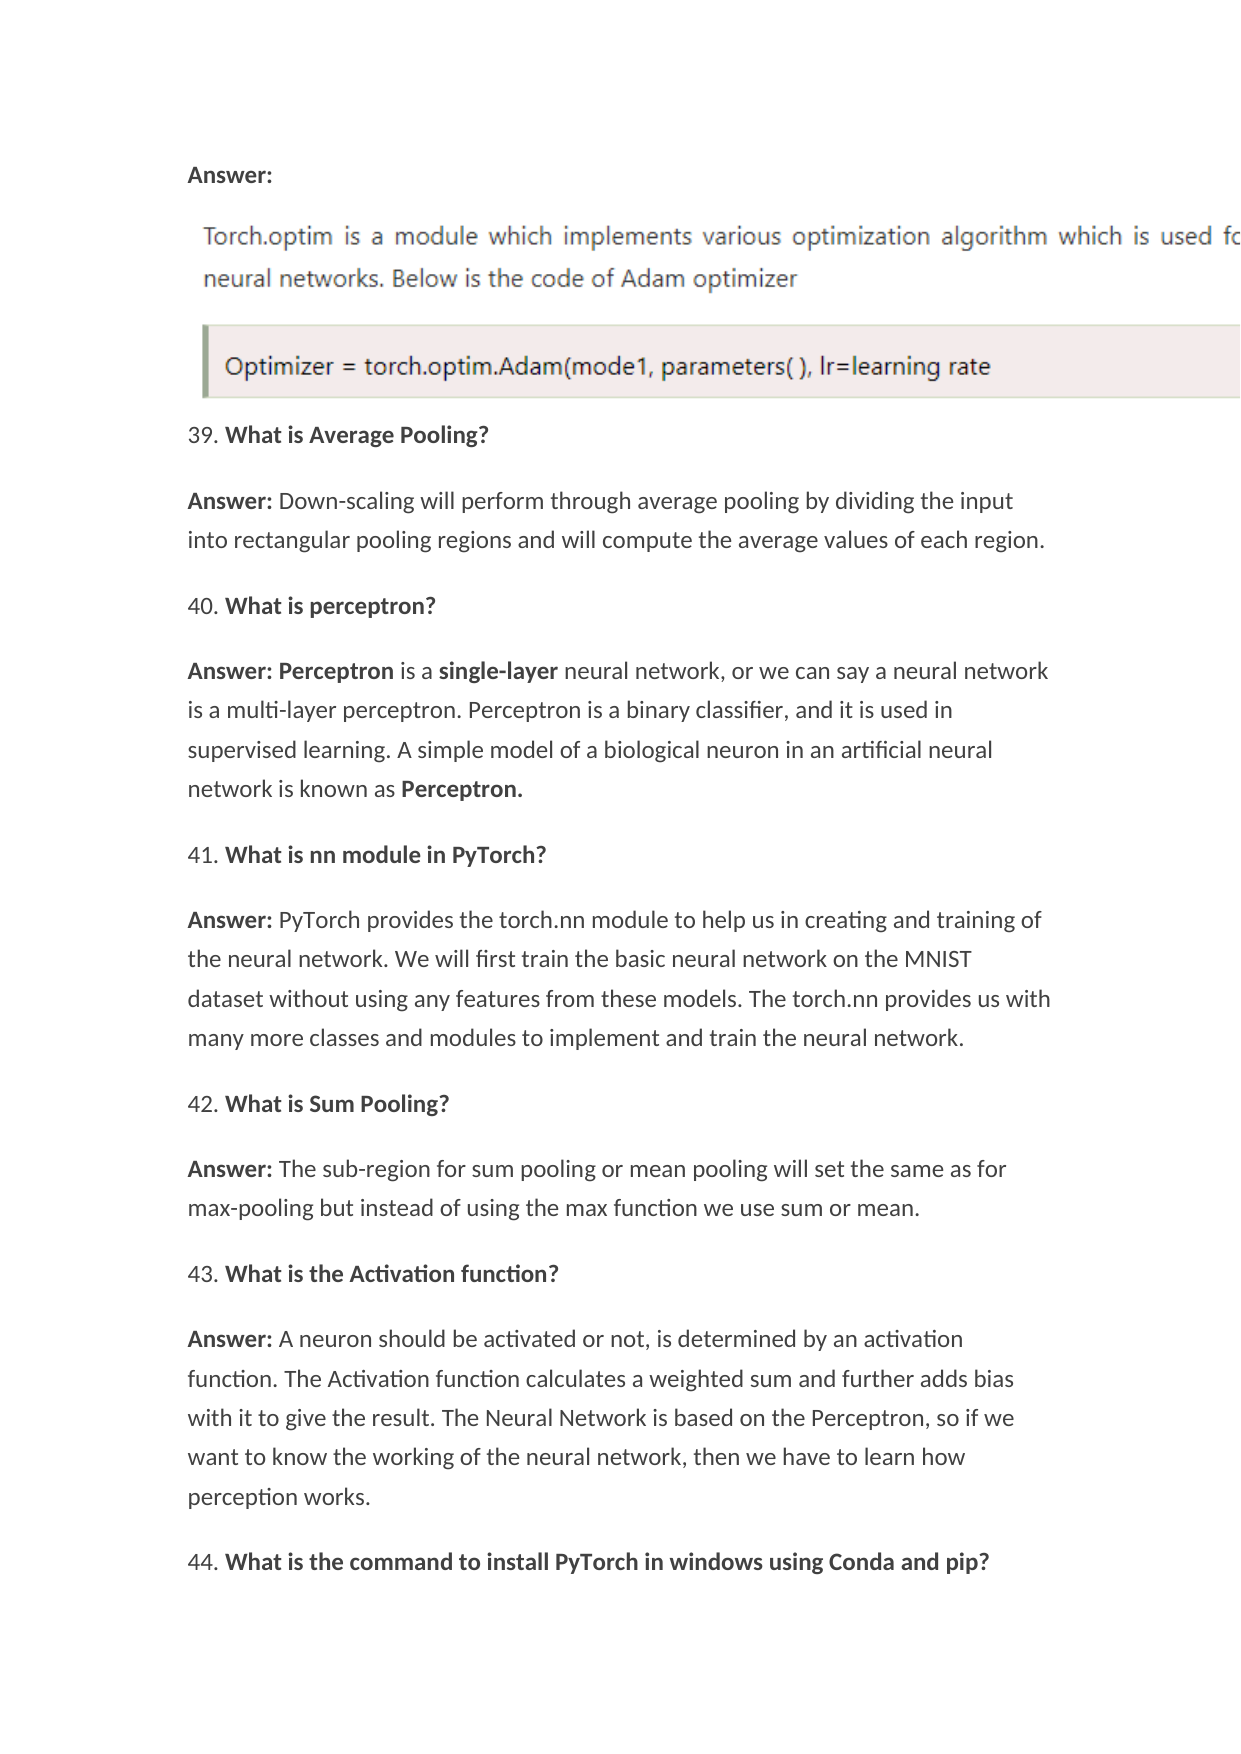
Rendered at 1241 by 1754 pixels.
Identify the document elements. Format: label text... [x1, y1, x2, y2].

text 40. What is perceptron? [187, 581, 1053, 620]
text 44. What is the command to install PyTorch in windows using Conda and pip? [187, 1537, 1053, 1577]
text 39. What is Average Pooling? [187, 411, 1053, 450]
picture [187, 215, 1241, 411]
text Answer: [187, 150, 1053, 189]
text 42. What is Sum Pooling? [187, 1079, 1053, 1118]
text 43. What is the Activation function? [187, 1249, 1053, 1288]
text Answer: Perceptron is a single-layer neural network, or we can say a neural network is a multi-layer perceptron. Perceptron is a binary classifier, and it is used in supervised learning. A simple model of a biological neuron in an artificial neural network is known as Perceptron. [187, 646, 1053, 804]
text Answer: A neuron should be activated or not, is determined by an activation function. The Activation function calculates a weighted sum and further adds bias with it to give the result. The Neural Network is based on the Perceptron, so if we want to know the working of the neural network, then we have to learn how perception works. [187, 1314, 1053, 1511]
text 41. What is nn module in PyTorch? [187, 830, 1053, 869]
text Answer: The sub-region for sum pooling or mean pooling will set the same as for max-pooling but instead of using the max function we use sum or mean. [187, 1144, 1053, 1223]
text Answer: PyTorch provides the torch.nn module to help us in creating and training of the neural network. We will first train the basic neural network on the MNIST dataset without using any features from these models. The torch.nn provides us with many more classes and modules to implement and train the neural network. [187, 895, 1053, 1053]
text Answer: Down-scaling will perform through average pooling by dividing the input into rectangular pooling regions and will compute the average values of each region. [187, 476, 1053, 555]
